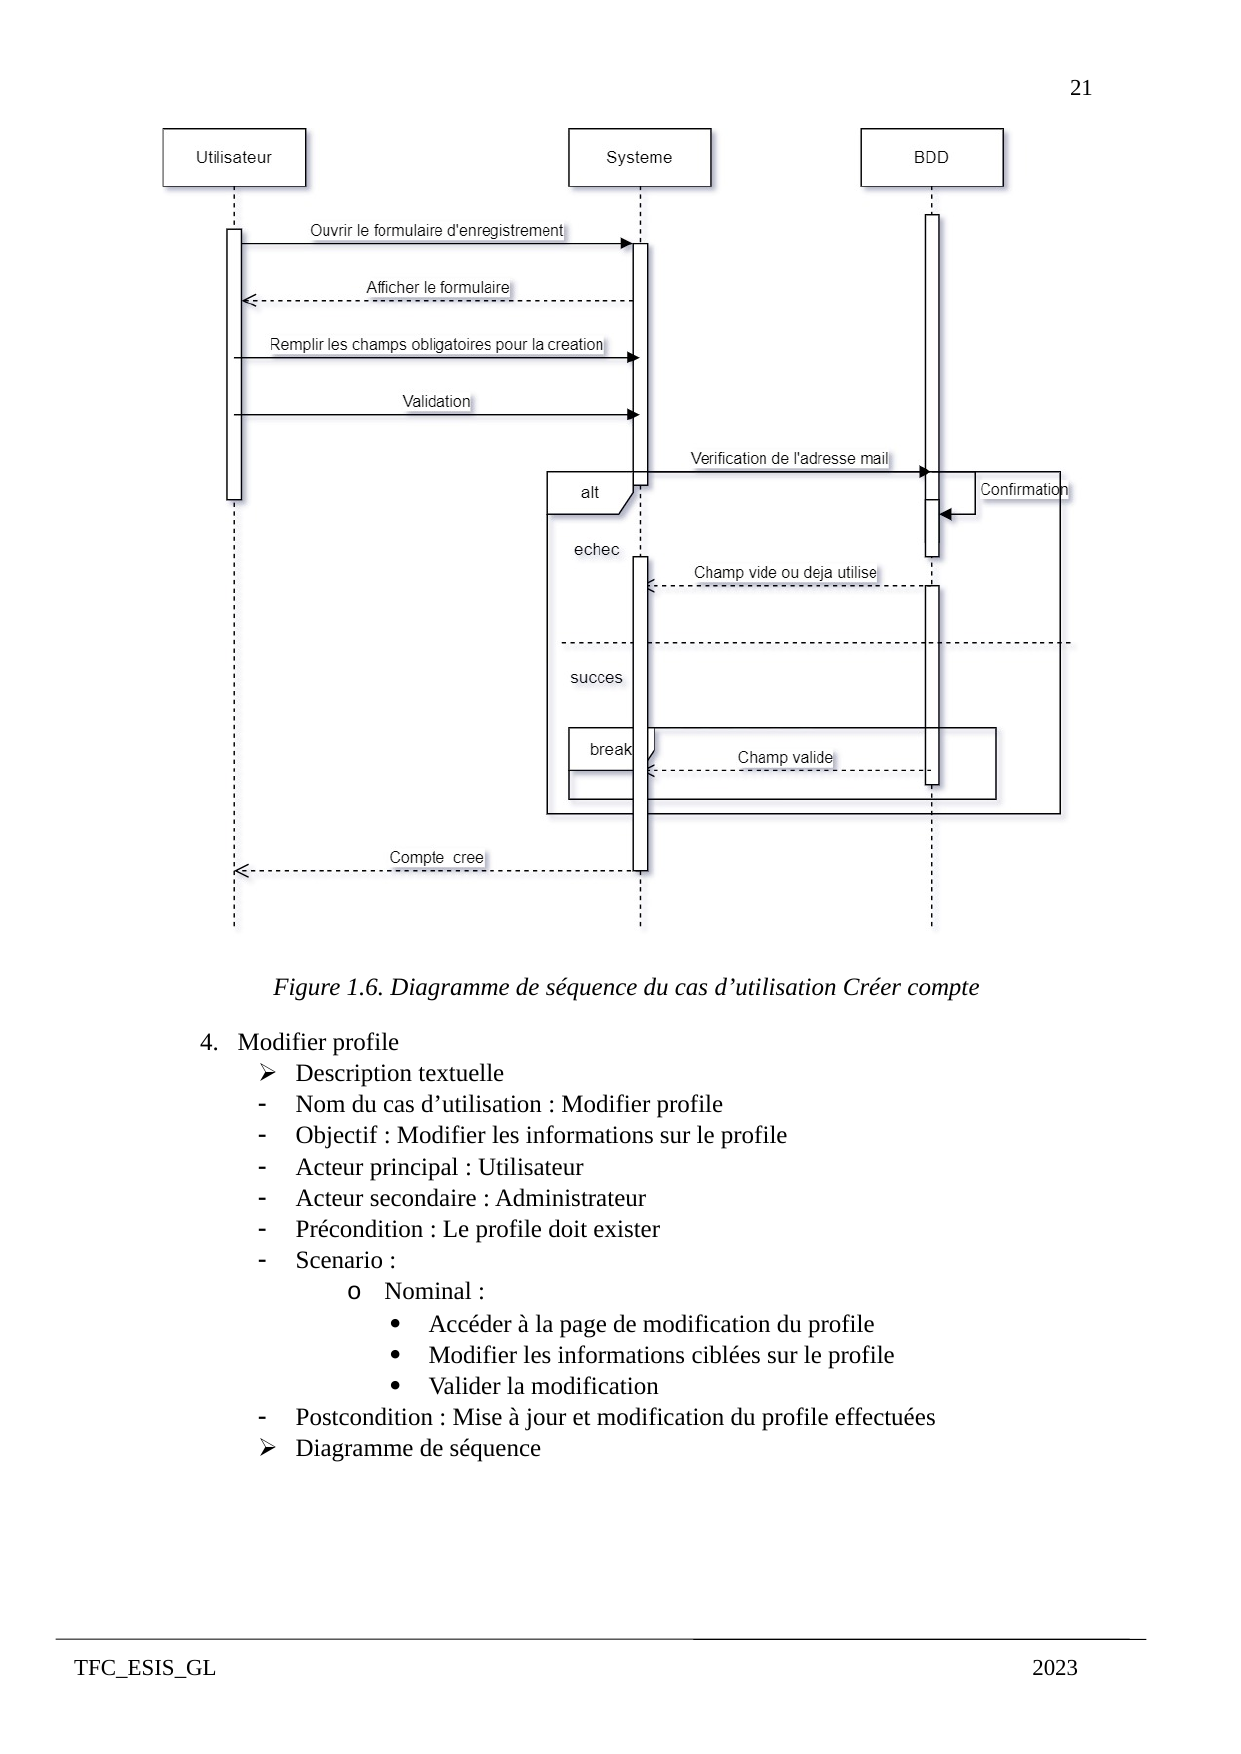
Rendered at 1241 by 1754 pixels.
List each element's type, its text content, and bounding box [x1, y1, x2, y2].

list Acteur principal : Utilisateur [258, 1152, 1092, 1180]
list Postcondition : Mise à jour et modification du profile effectuées [258, 1402, 1092, 1431]
list Scenario : [258, 1245, 1092, 1273]
picture [162, 128, 1092, 945]
list Valider la modification [391, 1371, 1092, 1400]
list Diagramme de séquence [258, 1433, 1092, 1462]
list Description textuelle [258, 1058, 1092, 1087]
list Nominal : [347, 1276, 1092, 1307]
list Modifier profile [200, 1027, 1092, 1056]
list Acteur secondaire : Administrateur [258, 1183, 1092, 1211]
list Modifier les informations ciblées sur le profile [391, 1340, 1092, 1369]
list Précondition : Le profile doit exister [258, 1214, 1092, 1242]
list Objectif : Modifier les informations sur le profile [258, 1121, 1092, 1149]
list Accéder à la page de modification du profile [391, 1309, 1092, 1338]
list Nom du cas d’utilisation : Modifier profile [258, 1089, 1092, 1118]
